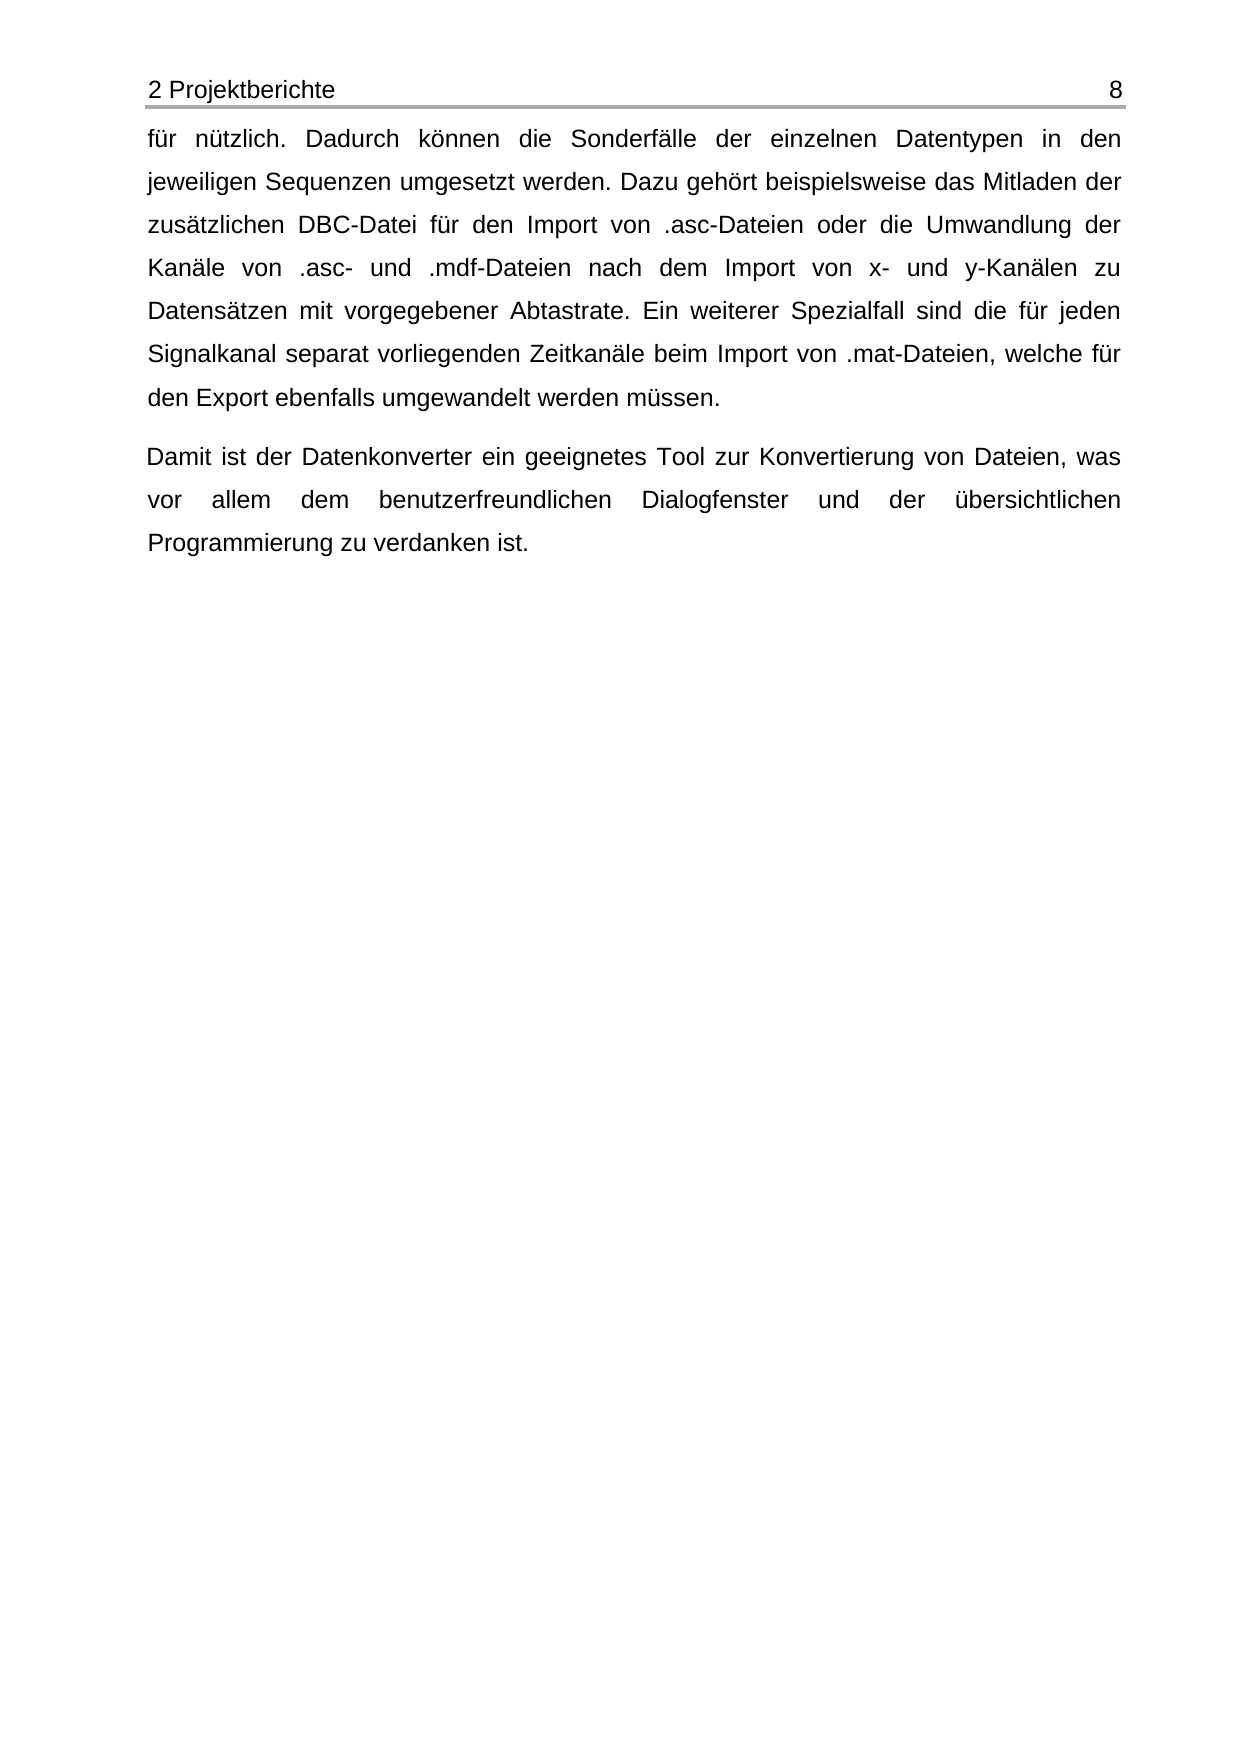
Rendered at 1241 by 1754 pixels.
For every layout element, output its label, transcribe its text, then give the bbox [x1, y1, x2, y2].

text Damit ist der Datenkonverter ein geeignetes Tool zur Konvertierung von Dateien, was vor allem dem benutzerfreundlichen Dialogfenster und der übersichtlichen Programmierung zu verdanken ist. [146, 442, 1123, 557]
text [146, 106, 1123, 411]
